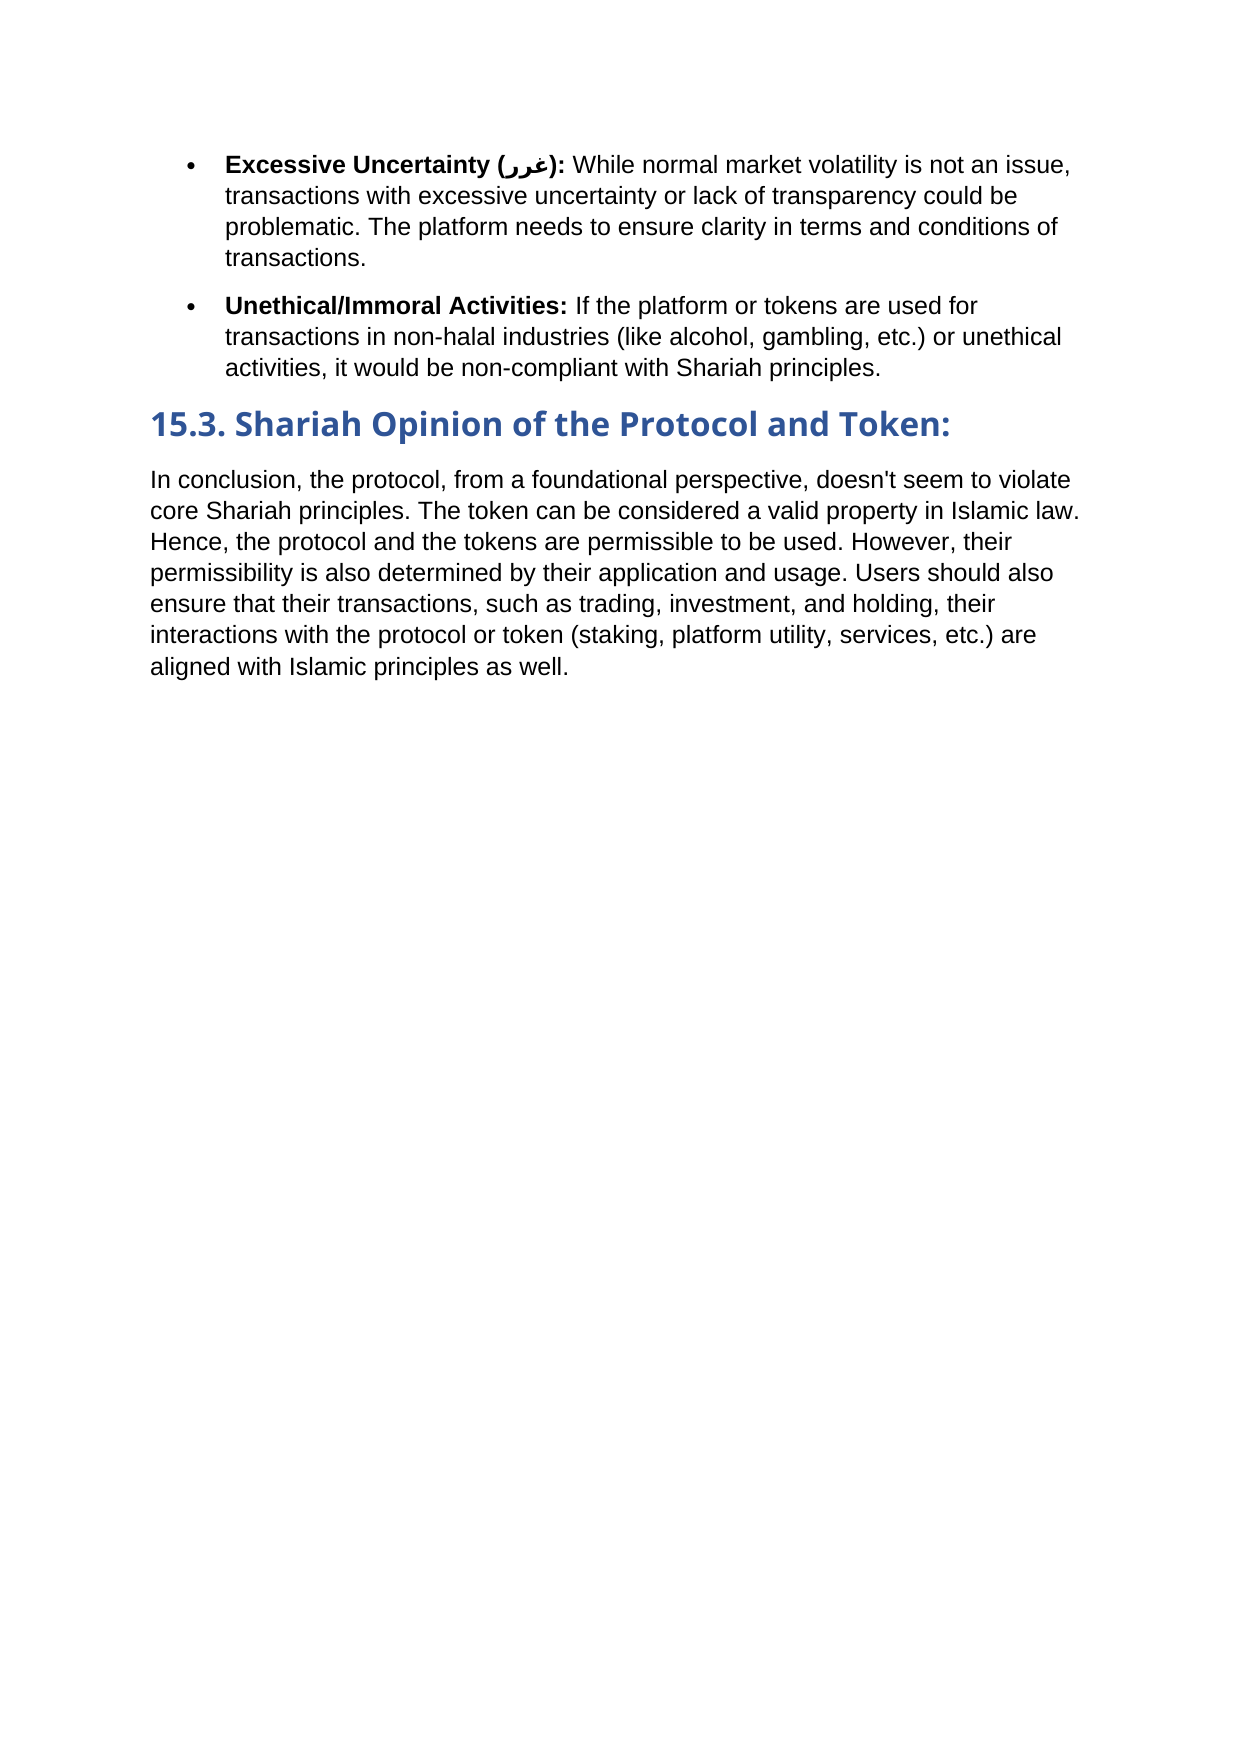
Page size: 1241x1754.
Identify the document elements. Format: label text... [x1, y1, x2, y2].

list Unethical/Immoral Activities: If the platform or tokens are used for transactions in non-halal industries (like alcohol, gambling, etc.) or unethical activities, it would be non-compliant with Shariah principles. [187, 291, 1090, 382]
text In conclusion, the protocol, from a foundational perspective, doesn't seem to violate core Shariah principles. The token can be considered a valid property in Islamic law. Hence, the protocol and the tokens are permissible to be used. However, their permissibility is also determined by their application and usage. Users should also ensure that their transactions, such as trading, investment, and holding, their interactions with the protocol or token (staking, platform utility, services, etc.) are aligned with Islamic principles as well. [150, 465, 1090, 680]
list Excessive Uncertainty (غرر): While normal market volatility is not an issue, transactions with excessive uncertainty or lack of transparency could be problematic. The platform needs to ensure clarity in terms and conditions of transactions. [187, 150, 1090, 272]
text 15.3. Shariah Opinion of the Protocol and Token: [150, 401, 1090, 446]
